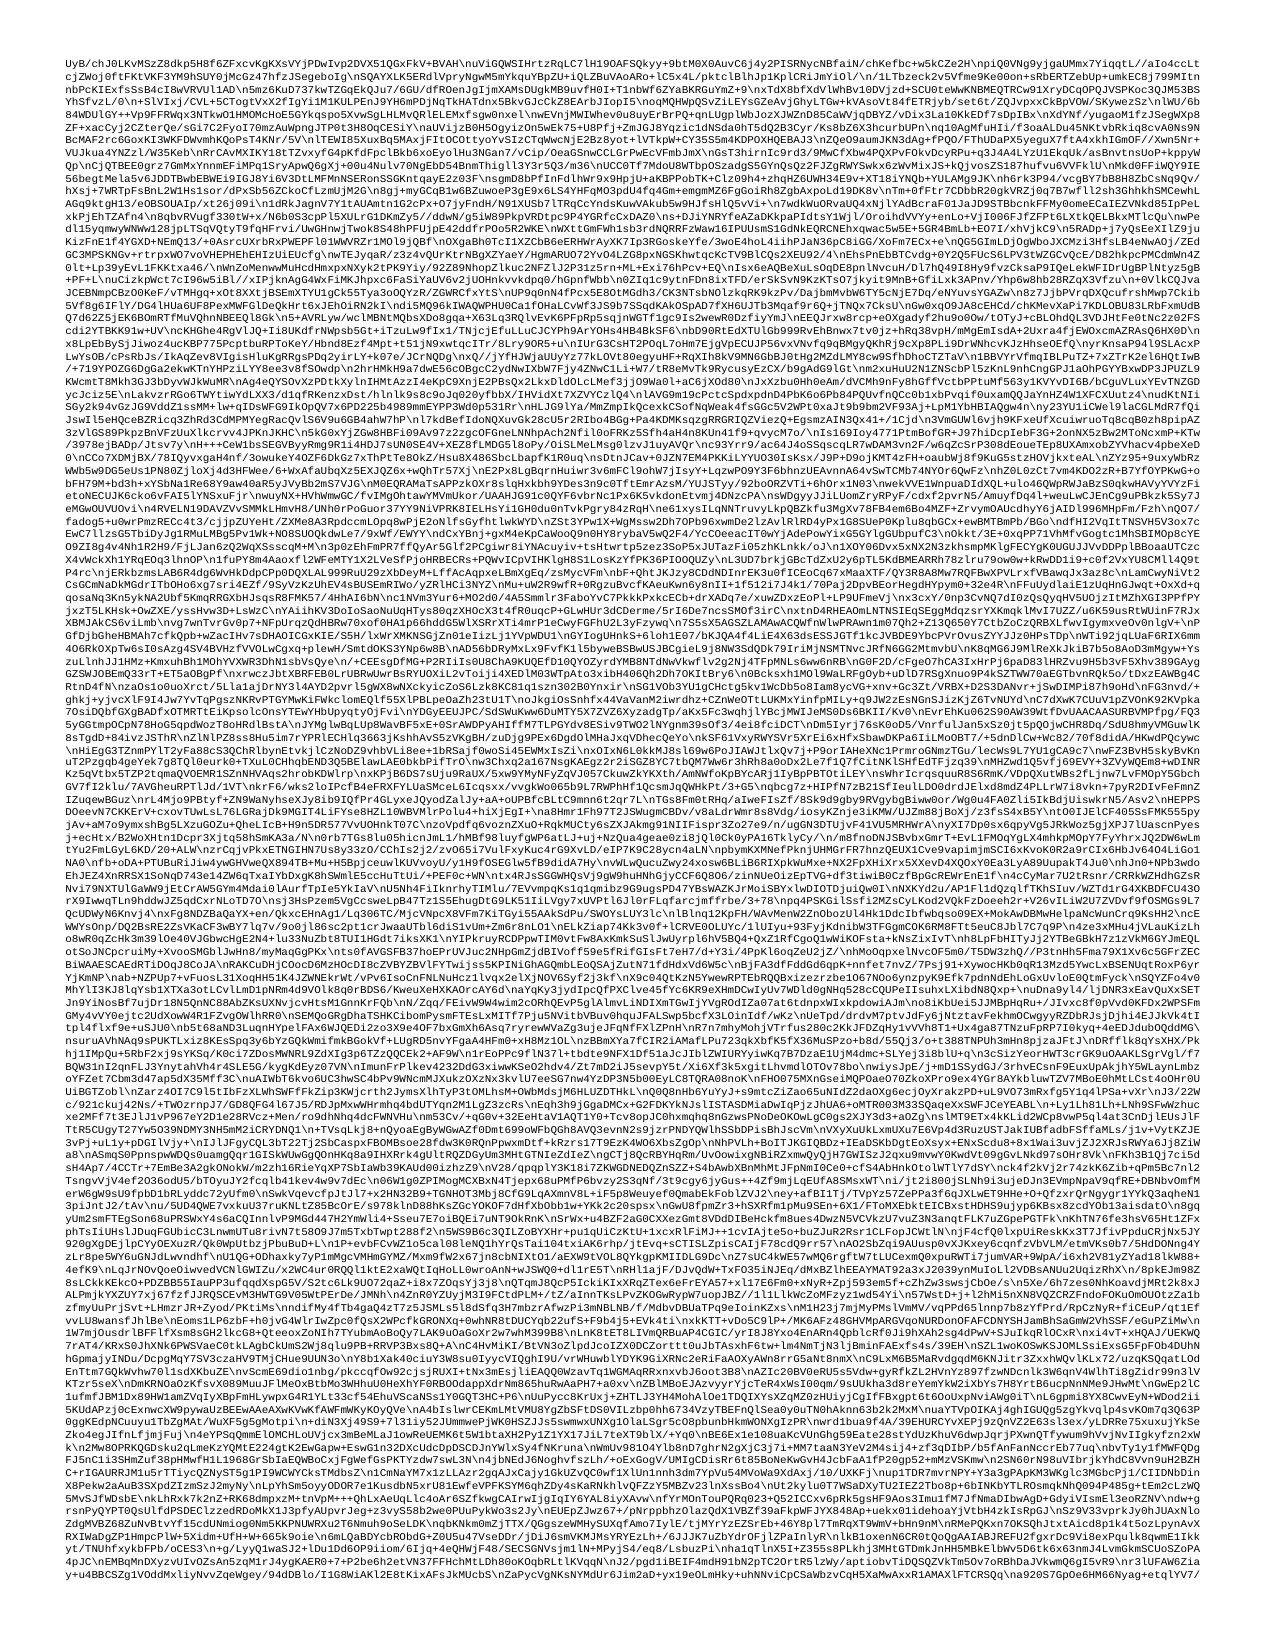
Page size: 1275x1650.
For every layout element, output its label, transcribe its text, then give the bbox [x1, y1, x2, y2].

text UyB/chJ0LKvMSzZ8dkp5H8f6ZFxcvKgKXsVYjPDwIvp2DVX51QGxFkV+BVAH\nuViGQWSIHrtzRqLC7lH19OAFSQkyy+9btM0X0AuvC6j4y2PISRNycNBfaiN/chKefbc+w5kCZe2H\npiQ0VNg9yjgaUMmx7YiqqtL//aIo4ccLt cjZWoj0ftFKtVKF3YM9hSUY0jMcGz47hfzJSegeboIg\nSQAYXLK5ERdlVpryNgwM5mYkquYBpZU+iQLZBuVAoARo+lC5x4L/pktclBlhJp1KplCRiJmYiOl/\n/1LTbzeck2v5Vfme9Ke00on+sRbERTZebUp+umkEC8j799MItn nbPcKIExfsSsB4cI8wVRVUl1AD\n5mz6KuD737kwTZGqEkQJu7/6GU/dfROenJgIjmXAMsDUgkMB9uvfH0I+T1nbWf6ZYaBKRGuYmZ+9\nxTdX8bfXdVlWhBv10DVjzd+SCU0teWwKNBMEQTRCw91XryDCqOPQJVSPKoc3QJM53BS YhSfvzL/0\n+SlVIxj/CVL+5CTogtVxX2fIgYi1M1KULPEnJ9YH6mPDjNqTkHATdnx5BkvGJcCkZ8EArbJIopI5\noqMQHWpQSvZiLEYsGZeAvjGhyLTGw+kVAsoVt84fETRjyb/set6t/ZQJvpxxCkBpVOW/SKywezSz\nlWU/6b 84WDUlGY++Vp9FFRWqx3NTkwO1HMOMcHoE5GYkqspo5XvwSgLHLMvQRlELEMxfsgw0nxel\nwEVnjMWIWhev0u8uyErBrPQ+qnLUgplWbJozXJWZnD85CaWVjqDBYZ/vDix3La10KkEDf7sDpIBx\nXdYNf/yugaoM1fzJSegWXp8 ZF+xacCyj2CZterQe/sGi7C2FyoI70mzAuWpngJTP0t3H8OqCESiY\naUVijzB0H5OgyizOn5wEk75+U8Pfj+ZmJGJ8Yqzic1dNSda0hT5dQ2B3Cyr/Ks8bZ6X3hcurbUPn\nq10AgMfuHIi/f3oaALDu45NKtvbRkiq8cvA0Ns9N BcMAF2rc6GoxKI3WKFDWvmhKQoPsT4KNr/5V\nlTEWI85XuxBq5MAxjFItOCOttyoYvSIzCTqWwcNjE2Bz8yot+lVTkpW+CY35S5m4KDPOXHQEBAJ3\nZQeO9aumJKN3dAg+fPQO/FThUDaPX5yeguX7ftA4xkhIGmOF//Xwn5Nr+ VUJkua4YNZzl/W35Keb\nRrCAvMXIKY18tTZvxyfG4pKfdFpclBkb6xoEyolHu3NGan7/vCip/OeaGSnwCCLGrPwEcVFmbJmX\nGsT3hirnIc9rd3/9MwCfXbw4PQXPvFOkvDcyRPu+q3J4A4LYzU1EkqUk/asBnvtnsUoP+kppyW Qp\nCjQTBEE0grz7GmMxYnnmEFiMPq1SryApwQ6gXj+00u4Nulv70NgEbD54BnmThigll3Y3r5Q3/m36\nUCC0Tf7MdoU8WTbpOSzadgS5GYnQsQz2FJZgRWYSwkx6zWvMixJS+kQjvosZS187hufvu6VVFklU\nMkd0FFiWQY9IE 56begtMela5v6JDDTBwbEBWEi9IGJ8Yi6V3DtLMFMnNSERonSSGKntqayE2z03F\nsgmD8bPfInFdlhWr9x9HpjU+aKBPPobTK+Clz09h4+zhqHZ6UWH34E9v+XT18iYNQb+YULAMg9JK\nh6rk3P94/vcgBY7bB8H8ZbCsNq9Qv/ hXsj+7WRTpFsBnL2W1Hs1sor/dPxSb56ZCkoCfLzmUjM2G\n8gj+myGCqB1w6BZuwoeP3gE9x6LS4YHFqMO3pdU4fq4Gm+emgmMZ6FgGoiRh8ZgbAxpoLd19DK8v\nTm+0fFtr7CDbbR20gkVRZj0q7B7wfll2sh3GhhkhSMCewhL AGq9ktgH13/eOBSOUAIp/xt26j09i\n1dRkJagnV7Y1tAUAmtn1G2cPx+O7jyFndH/N91XUSb7lTRqCcYndsKuwVAkub5w9HJfsHlQ5vVi+\n7wdkWuORvaUQ4xNjlYAdBcraF01JaJD9STBbcnkFFMy0omeECaIEZVNkd85IpPeL xkPjEhTZAfn4\n8qbvRVugf330tW+x/N6b0S3cpPl5XULrG1DKmZy5//ddwN/g5iW89PkpVRDtpc9P4YGRfcCxDAZ0\ns+DJiYNRYfeAZaDKkpaPIdtsY1Wjl/OroihdVVYy+enLo+VjI006FJfZFPt6LXtkQELBkxMTlcQu\nwPe dl15yqmwyWNWw128jpLTSqVQtyT9fqHFrvi/UwGHnwjTwok8S48hPFUjpE42ddfrPOo5R2WKE\nWXttGmFWh1sb3rdNQRRFzWaw16IPUUsmS1GdNkEQRCNEhxqwac5w5E+5GR4BmLb+EO7I/xhVjkC9\n5RADp+j7yQsEeXIlZ9ju KizFnE1f4YGXD+NEmQ13/+0AsrcUXrbRxPWEPFl01WWVRZr1MOl9jQBf\nOXgaBh0TcI1XZCbB6eERHWrAyXK7Ip3RGoskeYfe/3woE4hoL4iihPJaN36pC8iGG/XoFm7ECx+e\nQG5GImLDjOgWboJXCMzi3HfsLB4eNwAOj/ZEd GC3MPSKNGv+rtrpxWO7voVHEPHEhEHIzUiEUcfg\nwTEJyqaR/z3z4vQUrKtrNBgXZYaeY/HgmARUO72YvO4LZG8pxNGSKhwtqcKcTV9BlCQs2XEU92/4\nEhsPnEbBTCvdg+0Y2Q5FUcS6LPV3tWZGCvQcE/D82hkpcPMCdmWn4Z 0lt+Lp39yEvL1FKKtxa46/\nWnZoMenwwMuHcdHmxpxNXyk2tPK9Yiy/92Z89NhopZlkuc2NFZlJ2P31z5rn+ML+Exi76hPcv+EQ\nIsx6eAQBeXuLsOqDE8pnlNvcuH/Dl7hQ49I8Hy9fvzCksaP9IQeLekWFIDrUgBPlNtyz5gB [65, 59, 1209, 274]
text /+719YPOZG6DgGa2ekwKTnYHPziLYY8ee3v8fSOwdp\n2hrHMkH9a7dwE56cOBgcC2ydNwIXbW7Fjy4ZNwC1Li+W7/tR8eMvTk9RycusyEzCX/b9gAdG9lGt\nm2xuHuU2N1ZNScbPl5zKnL9nhCngGPJ1aOhPGYYBxwDP3JPUZL9 KWcmtT8Mkh3GJ3bDyvWJkWuMR\nAg4eQYSOvXzPDtkXylnIHMtAzzI4eKpC9XnjE2PBsQx2LkxDldOLcLMef3jjO9Wa0l+aC6jXOd80\nJxXzbu0Hh0eAm/dVCMh9nFy8hGffVctbPPtuMf563y1KVYvDI6B/bCguVLuxYEvTNZGD ycJciz5E\nLakvzrRGo6TWYtiwYdLXX3/d1qfRKenzxDst/hlnlk9s8c9oJq020yfbbX/IHVidXt7XZVYCzlQ4\nlAVG9m19cPctcSpdxpdnD4PbK6o6Pb84PQUvfnQCc0b1xbPvqif0uxamQQJaYnHZ4W1XFCXUutz4\nudKtNIi SGy2k94vGzJG9VddZ1ssMM+lw+qIDsWFG9IkOpQV7x6PD225b4989mmEYPP3Wd0p531Rr\nHLJG9lYa/MmZmpIkQcexkCSofNqWeak4fsGGc5V2WPt0xaJt9b9bm2VF93Aj+LpM1YbHBIAQgw4n\ny23YU1iCWel9laCGLMdR7fQi JswIl5eHQceBZRicq3ZhRd3CdMPMYegRacQvlS6V9u6GB4ahW7hP\nl7kdBefIdoNQXuvGk28cU5r2RIbo4BGg+Pa4KDMKsqzgRRGRIQZViezQ+EgsmzAIN3Qx41+/1Cjd\n3VmGUWl6vjh9KFxeUfXcuiwruoTq8cqB0zh8pipAZ 3zVlGS89PkpzBnVFzUuXlkcrvv4JPKnJKHC\n5kG0xYjZGw8HBFi09Av97z2zgcOFGneLNNhpAch2Nfil0oFRKz5Sfh4aH4n8KUn41f9+qvycM7o/\nIs169Ioy4771PtmBofGR+J97hiDcpIebF3G+2onNX5zBw2MToNcxmP+KTw [65, 364, 1209, 439]
text +PF+L\nuCizkpWct7cI96w5iBl//xIPjknAgG4WxFiMKJhpxc6FaSiYaUV6v2jUOHnkvvkdpq0/hGpnfWbb\n0ZIq1c9ytnFDn8ixTFD/erSkSvN9KzKTsO7jkyit9MnB+GfiLxk3APnv/Yhp6w8hb28RZqX3Vfzu\n+0VlkCQJva JCEBNmpCBzO0KeF/vTMHgq+xOt8XXtjBSEmXTYU1gCk55Tya3oOQYzR/ZGWRCfxYtS\nUP9q0nN4fPcx5E8OtMGdh3/CK3NTsbNOlzkqRK9kzPv/DajbmMvbW6TY5cNjE7Dq/eNYuvsYGAZw\n8z7JjbPVrqDXQcufrshMwp7Ckib 5Vf8g6IFlY/DG4lHUa6UF8PexMWFGlDeQkHrt6xJEhOiRN2kI\ndi5MQ96kIWAQWPHU0Ca1fOHaLCvWf3JS9b7SSqdKAkOSpAD7fXH6UJTb3Mqaf9r6Q+jTNQx7CksU\nGw0xqO9JA8cEHCd/chKMevXaPi7KDLOBU83LRbFxmUdB Q7d62Z5jEK6BOmRTfMuVQhnNBEEQl8Gk\n5+AVRLyw/wclMBNtMQbsXDo8gqa+X63Lq3RQlvEvK6PFpRp5sqjnWGTf1gc9Is2wewR0DzfiyYmJ\nEEQJrxw8rcp+eOXgadyf2hu9o0Ow/tOTyJ+cBLOhdQL3VDJHtFe0tNc2z02FS cdi2YTBKK91w+UV\ncKHGhe4RgVlJQ+Ii8UKdfrNWpsb5Gt+iTzuLw9fIx1/TNjcjEfuLLuCJCYPh9ArYOHs4HB4BkSF6\nbD90RtEdXTUlGb999RvEhBnwx7tv0jz+hRq38vpH/mMgEmIsdA+2Uxra4fjEWOxcmAZRAsQ6HX0D\n x8LpEbBySjJiwoz4ucKBP775PcptbuRPToKeY/Hbnd8Ezf4Mpt+t51jN9xwtqcITr/8Lry9OR5+u\nIUrG3CsHT2POqL7oHm7EjgVpECUJP56vxVNvfq9qBMgyQKhRj9cXp8PLi9DrWNhcvKJzHhseOEfQ\nyrKnsaP94l9SLAcxP LwYsOB/cPsRbJs/IkAqZev8VIgisHluKgRRgsPDq2yirLY+k07e/JCrNQDg\nxQ//jYfHJWjaUUyYz77kLOVt80egyuHF+RqXIh8kV9MN6GbBJ0tHg2MZdLMY8cw9SfhDhoCTZTaV\n1BBVYrVfmqIBLPuTZ+7xZTrK2el6HQtIwB [65, 275, 1209, 363]
text /3978ejBADp/Jtsv7y\nH+++CeW1bsSEGVByyRmg9R1i4HDJ7sUN0SE4V+XEZ8fLMDG5l8oPy/OiSLMeLMsg0lzvJ1uyAVQr\nc93Yrr9/ac64J4oSSqscqLR7wDAM3vn2F/w6qZcSrP308dEoueTEp8UXAmxobZYVhacv4pbeXeD 0\nCCo7XDMjBX/78IQyvxgaH4nf/3owukeY4OZF6DkGz7xThPtTe8OkZ/Hsu8X486SbcLbapfK1R0uq\nsDtnJCav+0JZN7EM4PKKiLYYUO30IsKsx/J9P+D9ojKMT4zFH+oaubWj8f9KuG5stzHOVjkxteAL\nZYz95+9uxyWbRz WWb5w9DG5eUs1PN80ZjloXj4d3HFWee/6+WxAfaUbqXz5EXJQZ6x+wQhTr57Xj\nE2Px8LgBqrnHuiwr3v6mFCl9ohW7jIsyY+LqzwPO9Y3F6bhnzUEAvnnA64vSwTCMb74NYOr6QwFz\nhZ0L0zCt7vm4KDO2zR+B7YfOYPKwG+o bFH79M+bd3h+xYSbNa1Re68Y9aw40aR5yJVyBb2mS7VJG\nM0EQRAMaTsAPPzkOXr8slqHxkbh9YDes3n9c0TftEmrAzsM/YUJSTyy/92boORZVTi+6hOrx1N03\nwekVVE1WnpuaDIdXQL+ulo46QWpRWJaBzS0qkwHAVyYVYzFi etoNECUJK6cko6vFAI5lYNSxuFjr\nwuyNX+HVhWmwGC/fvIMgOhtawYMVmUkor/UAAHJG91c0QYF6vbrNc1Px6K5vkdonEtvmj4DNzcPA\nsWDgyyJJiLUomZryRPyF/cdxf2pvrN5/AmuyfDq4l+weuLwCJEnCg9uPBkzk5Sy7J eMGwOUVUOvi\n4RVELN19DAVZVvSMMkLHmvH8/UNh0rPoGuor37YY9NiVPRK8IELHsYi1GH0du0nTvkPgry84zRqH\ne61xysILqNNTruvyLkpQBZkfu3MgXv78FB4em6Bo4MZF+ZrvymOAUcdhyY6jAIDl996MHpFm/Fzh\nQO7/ fadog5+u0wrPmzRECc4t3/cjjpZUYeHt/ZXMe8A3RpdccmLOpq8wPjE2oNlfsGyfhtlwkWYD\nZSt3YPw1X+WgMssw2Dh7OPb96xwmDe2lzAvlRlRD4yPx1G8SUeP0Kplu8qbGCx+ewBMTBmPb/BGo\ndfHI2VqItTNSVH5V3ox7c EwC7llzsG5TbiDyJg1RMuLMBg5Pv1Wk+NO8SUOQkdwLe7/9xWf/EWYY\ndCxYBnj+gxM4eKpCaWooQ9n0HY8rybaV5wQ2F4/YcCOeeacIT0wYjAdePowYixG5GYlgGUbpufC3\nOkkt/3E+0xqPP71VhMfvGogtc1MhSBIMOp8cYE O9ZI8g4v4Nh1R2H9/FjLJan6zQ2WqXSsscqM+M\n3p0zEhFmPR7ffQyAr5Glf2PCgiwr8iYNAcuyiv+tsHtwrtp5zez3SoP5xJUTazFi05zhKLnkk/oJ\n1XOY06Dvx5xNX2N3zkhsmpMKlgFECYgK0UGUJJVvDDPplBBoaaUTCzc X4vWckXh1YRqEOq3lhnOP\n1fuPY8m4Aaoxfl2WFeMTY1X2LVeSfPjoHRBECRs+PQWvICpVIHKlgH8S1LosKzYfPK36PIOOQUZy\nL3UD7brkjGBcTdZxU2y6pTL5KdBMEARRh78zlru79ow0w+kRwDD1i9+c0f2VxYU8CMll4Q9t P4rc\njERkbzmsLAB6R4dg6WvHkDdpCPp0DQXLAL999RuU29zXbDeyM+LffAcAqpxeLBmXgEq/zsMycVFm\nbF+QhtJKJzy8CDdNDInrEK3u0fICEoCq67xMaaXTF/QY3R8A8Mw7RQFBwXPVLrxfVBawqJx3az8c\nLamCwyNiVt2 CsGCmNaDkMGdrITbOHo6xg7sri4EZf/9SyVzKzUhEV4sBUSEmRIWo/yZRlHCi3NYZ\nMu+uW2R9wfR+0RgzuBvcfKAeuKwn6y8nII+1f512i7J4k1/70Paj2DpvBEorHegdHYpym0+32e4R\nFFuUydlaiE1zUqHnGJwqt+OxXd+q qosaNq3Kn5ykNA2Ubf5KmqRRGXbHJsqsR8FMK57/4HhAI6bN\nc1NVm3Yur6+MO2d0/4A5Smmlr3FaboYvC7PkkkPxkcECb+drXADq7e/xuwZDxzEoPl+LP9UFmeVj\nx3cxY/0np3CvNQ7dI0zQsQyqHV5UOjzItMZhXGI3PPfPY jxzT5LKHsk+OwZXE/yssHvw3D+LsWzC\nYAiihKV3DoIoSaoNuUqHTys80qzXHOcX3t4fR0uqcP+GLwHUr3dCDerme/5rI6De7ncsSMOf3irC\nxtnD4RHEAOmLNTNSIEqSEggMdqzsrYXKmqklMvI7UZZ/u6K59usRtWUinF7RJx XBMJAkCS6viLmb\nvg7wnTvrGv0p7+NFpUrqzQdHBRw70xof0HA1p66hddG5WlXSRrXTi4mrP1eCwyFGFhU2L3yFzywq\n7S5sX5AGSZLAMAwACQWfnWlwPRAwn1m07Qh2+Z13Q650Y7CtbZoCzQRBXLfwvIgymxveOv0nlgV+\nP GfDjbGheHBMAh7cfkQpb+wZacIHv7sDHAOICGxKIE/S5H/lxWrXMKNSGjZn01eIizLj1YVpWDU1\nGYIogUHnkS+6loh1E07/bKJQA4f4LiE4X63dsESSJGTf1kcJVBDE9YbcPVrOvusZYYJJz0HPsTDp\nWTi92jqLUaF6RIX6mm 4O6RkOXpTw6sI0sAzg4SV4BVHzfVVOLwCgxq+plewH/SmtdOKS3YNp6w8B\nAD56bDRyMxLx9FvfK1l5byweBSBwUSJBCgieL9j8NW3SdQDk79IriMjNSMTNvcJRfN6GG2MtmvbU\nK8qMG6J9MlReXkJkiB7b5o8AoD3mMgyw+Ys zuLlnhJJ1HMz+KmxuhBh1MOhYVXWR3DhN1sbVsQye\n/+CEEsgDfMG+P2RIiIs0U8ChA9KUQEfD10QYOZyrdYMB8NTdNwVkwflv2g2Nj4TFpMNLs6ww6nRB\nG0F2D/cFgeO7hCA3IxHrPj6paD83lHRZvu9H5b3vF5Xhv389GAyg GZSWJOBEmQ33rT+ET5aOBgPf\nxrwczJbtXBRFEB0LrUBRwUwrBsRYUOXiL2vToiji4XEDlM03WTpAto3xibH406Qh2Dh7OKItBry6\n0Bcksxh1MOl9WaLRFgOyb+uDlD7RSgXnuo9P4kSZTWW70aEGTbvnRQk5o/tDxzEAWBg4C RtnD4fN\nzaOs1o0uoXrct/5Lla1ajDrNY3l4AYD2pvrl5gWX8wNXckyicZoS6Lzk8KC81q1szn302B0Ynxir\nSG1VOb3YU1gCHctg5kv1WcDb5o8Iam8ycVG+xnv+Gc3Zt/VRBX+D2S3DANvr+jSwDIMPi87h9oHd\nFG3nvd/+ ghkj+yjvcXlF9I4Jw7YvTqPgszNKRvPTGYMwKiFWkclomEQlf55XlPBLpeOaZh23tU1T\noJkgiOsSnhfx44VaVanM2iwrdhz+CZnWeOTtLUKMxYinfpMILy+q9JW2zEsNGnSJizKjZ6TvNUYd\nC7dXwK7CUuV1pZVOnK92KVpka 7OsiDQbfGXgBADfxOTMRTtEiKpsolcOnsYTEwYHbUpyqtyOjFvi\nYDGyEEUJPC/SdSWuKww6DuMTY5X7ZVZ6XyzadgTp/aKx5Fc3wqhjlYBcjMWIJeMS0Ds6BKII/Kv0\nEvrEhKu062S90AW39WtfDvUAACAASURBVMPfpg/FQ3 5yGGtmpOCpN78HoG5qpdWozT8oHRdlBstA\nJYMglwBqLUp8WavBF5xE+0SrAWDPyAHIffM7TLPGYdv8ESiv9TWO2lNYgnm39sOf3/4ei8fciDCT\nDm5Iyrj76sK0oD5/VnrfulJan5xSz0jt5pQOjwCHR8Dq/SdU8hmyVMGuwlK 8sTgdD+84ivzJSThR\nZlNlPZ8ss8Hu5im7rYPRlECHlq3663jKshhAvS5zVKgBH/zuDjg9PEx6DgdOlMHaJxqVDhecQeYo\nkSF61VxyRWYSVr5XrEi6xHfxSbawDKPa6IiLMoOBT7/+5dnDlCw+Wc82/70f8didA/HKwdPQcywc [65, 440, 1209, 744]
text uT2Pzgqb4geYek7g8TQl0eurk0+TXuL0CHhqbEND3Q5BElawLAE0bkbPifTrO\nw3Chxq2a167NsgKAEgz2r2iSGZ8YC7tbQM7Ww6r3hRh8a0oDx2Le7f1Q7fCitNKlSHfEdTFjzq39\nMHZwd1Q5vfj69EVY+3ZVyWQEm8+wDINR Kz5qVtbx5TZP2tqmaQVOEMR1SZnNHVAqs2hrobKDWlrp\nxKPjB6DS7sUju9RaUX/5xw9YMyNFyZqVJ057CkuwZkYKXth/AmNWfoKpBYcARj1IyBpPBTOtiLEY\nsWhrIcrqsquuR8S6RmK/VDpQXutWBs2fLjnw7LvFMOpY5Gbch GV7fI2klu/7AVGheuRPTlJd/1VT\nkrF6/wks2loIPcfB4eFRXFYLUaSMceL6Icqsxx/vvgkWo065b9L7RWPhHf1QcsmJqQWHkPt/3+G5\nqbcg7z+HIPfN7zB21SfIeulLDO0drdJElxd8mdZ4PLLrW7i8vkn+7pyR2DIvFeFmnZ IZuqewBGuz\nrL4Mjo9PBtyf+ZN9WaNyhseXJy8ib9IQfPr4GLyxeJQyodZalJy+aA+oUPBfcBLtC9mnn6t2qr7L\nTGs8Fm0tRHq/aIweFIsZf/8Sk9d9gby9RVgybgBiww0or/Wg0u4FA0Zli5IkBdjUiswkrN5/Asv2\nHEPPS DOeevN7CKKErV+cxovTUwLsL76LGRajDk9MGIT4LiFYse8HZL10WBVMlrPolu4+hiXjEgI+\na8Hmr1Fh97T2JSWugmCBDv/v8aLdrWmr8s8Vdg/iosyKZnje3iKMW/UJZm88jBoXj/z3fsS4xB5Y\ntO0IJElCF405SsFMK555py jAv+aM7o9ymxshBg5LXzuGOZu+QheLIcB+H9n5DR577VvUOHnkT07C\nzoVpdfq6voznZXuO+RqkMUCty6sZXJAkmg91NIIFispr3Zo27e9/n/ugGN3DTUjvF41VU5MRHWrA\nyXI7Dp0sx6qpyVg5JRkWoz5gjXPJ7lUascnPyes j+ecHtx/B2WoXHtn1Dcpr3Xjtq58hSmKA3a/N\n0rb7TGs8lu05hicnJmL1/hMBf98luyfgWP6atLJ+uj+NzQua4geae0zi8jQl0Ck0yPA16TklyCy/\n/m8fnoDNJSBvbxGmrT+EvL1FMOqYgLX4mhkpMOpY7FyYhrxJQ2DW6wLm tYu2FmLGyL6KD/20+ALW\nzrCqjvPkxETNGIHN7Us8y33zO/CChIs2j2/zvO65i7VulFxyKuc4rG9XvLD/eIP7K9C28ycn4aLN\npbymKXMNefPknjUHMGrFR7hnzQEUX1Cve9vapimjmSCI6xKvoK0R2a9rCIx6HbJv64O4LiGo1 NA0\nfb+oDA+PTUBuRiJiw4ywGHVweQX894TB+Mu+H5BpjceuwlKUVvoyU/y1H9fOSEGlw5fB9didA7Hy\nvWLwQucuZwy24xosw6BLiB6RIXpkWuMxe+NX2FpXHiXrx5XXevD4XQOxY0Ea3LyA89UupakT4Ju0\nhJn0+NPb3wdo EhJEZ4XnRRSX1SoNqD743e14ZW6qTxaIYbDxgK8hSWmlE5ccHuTtUi/+PEF0c+WN\ntx4RJsSGGWHQsVj9gW9huHNhGjyCCF6Q8O6/zinNUeOizEpTVG+df3tiwiB0CzfBpGcREWrEnE1f\n4cCyMar7U2tRsnr/CRRkWZHdhGZsR Nvi79NXTUlGaWW9jEtCrAW5GYm4Mdai0lAurfTpIe5YkIaV\nU5Nh4FiIknrhyTIMlu/7EVvmpqKs1q1qmibz9G9ugsPD47YBsWAZKJrMoiSBYxlwDIOTDjuiQw0I\nNXKYd2u/AP1Fl1dQzqlfTKhSIuv/WZTd1rG4XKBDFCU43O rX9IwwqTLn9hddwJZ5qdCxrNLoTD7O\nsj3HsPzem5VgCcsweLpB47Tz1S5EhugDtG9LK51IiLVgy7xUVPtl6Jl0rFLqfarcjmffrbe/3+78\npq4PSKGilSsfi2MZsCyLKod2VQkFzDoeeh2r+V26vILiW2U7ZVDvf9fOSMGs9L7 QcUDWyN6Knvj4\nxFg8NDZBaQaYX+en/QkxcEHnAg1/Lq306TC/MjcVNpcX8VFm7KiTGyi55AAkSdPu/SWOYsLUY3lc\nlBlnq12KpFH/WAvMenW2ZnObozUl4Hk1DdcIbfwbqso09EX+MokAwDBMwHelpaNcWunCrq9KsHH2\ncE WWYsOnp/DQ2BsRE2ZsVKaCF3wBY7lq7v/9o0jl86sc2pt1crJwaaUTbl6diS1vUm+Zm6r8nLO1\nELkZiap74Kk3v0f+lCRVE0OLUYc/1lUIyu+93FyjKdnibW3TFGgmCOK6RM8FTt5euC8Jbl7C7q9P\n4ze3xMHu4jVLauKizLh o8wR0qZcHk3m39lOe40VJGbwcHgE2N4+lu33NuZbt8TUI1HGdt7iksXK1\nYIPkruyRCDPpwTIM0vtFw8AxKmkSuSlJwUyrpl6hV5BQ4+QxZ1RfCgoQ1wWiKOFsta+kNsZixIvT\nh8LpFbHITyJj2YTBeGBkH7z1zVkM6GYJmEQL otSoJNCpcruiMy+XvooSMGblJwHn8/myMaqGgPKx\nts0fAVGSFB37hoEPrUVJuc2NHpGmZjdBIVoff59e5fRifGIsFt7eH7/d+Y3i/4PpKl6oqZeU2jZ/\nhMoOqpxelNvcOF5m0/T5DW3zhQ//P3tnHh5Fma79X1Xv6c5GFrZEC BiWAAESCAEdRTiDOqJ8CoJA\nRAKCuDHjCOocD6MzHOcDI8cZVBYZBVlFYTwijss5KPINiGhAGQmbLEoQSAjZutN71fdHdxVd6W5c\nBjFA3dfFddGd6qpK+nnfet7nvZ/7Psj91+XywocHKb0qR13Mzd5YwcLxBSENUqtRoxP6yr YjKmNP\nab+NZPUp7+vFuosL31XoqHH51K4JZWNEkrWt/vPv6IsoCnFNLNuHcz1lvqx2elXjNOV6Syf2j3kf\nX9c04QtKzN5YwewRPTEbRQQBxizezrzbe1O67NOo6ynzpyK9Efk7pdnNdEhLoGxUvloE0QtmFyck\nSQYZFo4v0 MhYlI3KJ8lqYsb1XTXa3otLCvlLmD1pNRm4d9VOlk8q0rBDS6/KweuXeHXKAOrcAY6d\naYqKy3jydIpcQfPXClve45fYc6KR9eXHmDCwIyUv7WDld0gNHq528cCQUPeIIsuhxLXibdN8Qxp+\nuDna9yl4/ljDNR3xEavQuXxSET Jn9YiNosBf7ujDr18N5QnNC88AbZKsUXNvjcvHtsM1GnnKrFQb\nN/Zqq/FEivW9W4wim2cORhQEvP5glAlmvLiNDIXmTGwIjYVgROdIZa07at6tdnpxWIxkpdowiAJm\no8iKbUei5JJMBpHqRu+/JIvxc8f0pVvd0KFDx2WPSFm GMy4vVY0ejtc2UdXowW4R1FZvgOWlhRR0\nSEMQoGRgDhaTSHKCibomPysmFTEsLxMITf7Pju5NVitbVBuv0hquJFALSwp5bcfX3LOinIdf/wKz\nUeTpd/drdvM7ptvJdFy6jNtztavFekhmOCwgyyRZDbRJsjDjhi4EJJkVk4tI tpl4flxf9e+uSJU0\nb5t68aND3LuqnHYpelFAx6WJQEDi2zo3X9e4OF7bxGmXh6Asq7ryrewWVaZg3ujeJFqNfFXlZPnH\nR7n7mhyMohjVTrfus280c2KkJFDZqHy1vVVh8T1+Ux4ga87TNzuFpRP7I0kyq+4eEDJdubOQddMG\ nsuruAVhNAq9sPUKTLxiz8KEsSpq3y6bYzGQkWmifmkBGokVf+LUgRD5nvYFgaA4HFm0+xH8Mz1OL\nzBBmXYa7fCIR2iAMafLPu723qkXbfK5fX36MuSPzo+b8d/55Qj3/o+t388TNPUh3mHn8pjzaJFtJ\nDRfflk8qYsXHX/Pk hj1IMpQu+5RbF2xj9sYKSq/K0ci7ZDosMWNRL9ZdXIg3p6TZzQQCEk2+AF9W\n1rEoPPc9flN37l+tbdte9NFX1Df51aJcJIblZWIURYyiwKq7B7DzaE1UjM4dmc+SLYej3i8blU+q\n3cSizYeorHWT3crGK9uOAAKLSgrVgl/f7 BQW31nI2qnFLJ3YnytahVh4r4SLE5G/kygKdEyz07VN\nImunFrPlkev4232DdG3xiwwKSeO2hdv4/Zt7mD2iJ5sevpY5t/Xi6Xf3k5xgitLhvmdlOTOv78bo\nwiysJpE/j+mD1SSydGJ/3rhvECsnF9EuxUpAkjhY5WLaynLmbz oYFZet7Cbm3d47ap5dX35Mff3C\nuAIWbT6kvo6UC3hwSC4bPv9WNcmMJXukzOXzNx3kvlU7eeSG7nw4YzDP3N5b00EyLC8TQRA08noK\nFHO075MXnGseiMQPOaeO70ZkoXPro9ex4YGr8AYkbluwTZV7MBoE0hMtLCst4oOHr0U UiBGTZobl\nZarz4OI7C9l5tIbFzXLWhSWFfFkZip3KWjcrth2JymsXlhTyP3tOMLhsM+OWbMdsjM6HLUZDTHkL\nQ0Q8nHb6YuYyJ+s9mtcZiZao65uNIdZ2daOXg6ecjOyXrakzPD+uL9VO73mRxfg5Y1q4lPSa+vXr\nJ3/22W c/921ckuj42Ns/+TWOzrnpJ7/GD8QFG4l67J5/RDJpMxwWHrmhq4bdUTYqn2M1LgZ3zcRs\nEqh3h9jGgaDMCx+G2FDKYkNJslISTASDMiaDwIqPjzJhUA6+oMTR003M33SQaqeXxSWFJCeYEABL\n+Ly1Lh81Lh+LNh9SFwWzhuc xe2MFf7t3EJlJ1vP967eY2D1e28RVcz+Men/ro9dhNhq4dcFWNVHu\nm53Cv/+qG0v+32EeHtaV1AQT1Y0+Tcv8opJC0hxmqhq8nGzwsPNoDeOKOwLgC0gs2XJY3d3+aOZg\nslMT9ETx4kKLid2WCp8vwP5ql4at3CnDjlEUsJlF TtR5CUgyT27Yw5O39NDMY3NH5mM2iCRYDNQ1\n+TVsqLkj8+nQyoaEgByWGwAZf0Dmt699oWFbQGh8AVQ3evnN2s9jzrPNDYQWlhSSbDPisBhJscVm\nVXyXuUkLxmUXu7E6Vp4d3RuzUSTJakIUBfadbFSffaMLs/j1v+VytKZJE 3vPj+uL1y+pDGIlVjy+\nIJlJFgyCQL3bT22Tj2SbCaspxFBOMBsoe28fdw3K0RQnPpwxmDtf+kRzrs17T9EzK4WO6XbsZgOp\nNhPVLh+BoITJKGIQBDz+IEaDSKbDgtEoXsyx+ENxScdu8+8x1Wai3uvjZJ2XRJsRWYa6Jj8ZiW a8\nASmqS0PpnspwWDQs0uamgQqr1GISkWUwGgQOnHKq8a9IHXRrk4gUltRQZDGyUm3MHtGTNIeZdIeZ\ngCTj8QcRBYHqRm/UvOowixgNBiRZxmwQyQjH7GWISzJ2qxu9mvwY0KwdVt09gGvLNkd97sOHr8Vk\nFKh3B1Qj7ci5d sH4Ap7/4CCTr+7EmBe3A2gkONokW/m2zh16RieYqXP7SbIaWb39KAUd00izhzZ9\nV28/qpqplY3K18i7ZKWGDNEDQZnSZZ+S4bAwbXBnMhMtJFpNmI0Ce0+cfS4AbHnkOtolWTlY7dSY\nck4f2kVj2r74zkK6Zib+qPm5Bc7nl2 TsngvVjV4ef2O36odU5/bTOyuJY2fcqlb41kev4w9v7dEc\n06W1g0ZPIMogMCXBxN4Tjepx68uPMfP6bvzy2S3qNf/3t9cgy6jyGus++4Zf9mjLqEUfA8SMsxWT\ni/jt2i800jSLNh9i3ujeDJn3EVmpNpaV9qfRE+DBNbvOmfM erW6gW9sU9fpbD1bRLyddc72yUfm0\nSwkVqevcfpJtJl7+x2HN32B9+TGNHOT3Mbj8CfG9LqAXmnV8L+iF5p8Weuyef0QmabEkFoblZVJ2\ney+afBI1Tj/TVpYz57ZePPa3f6qJXLwET9HHe+O+QfzxrQrNgygr1YYkQ3aqheN1 3piJntJ2/tAv\nu/5UD4QWE7vxkuU37ruKNLtZ85BcOrE/s978klnD88hKsZGcYOKOF7dHfXbObb1w+YKk2c20spsx\nGwU8fpmZr3+hSXRfm1pMu9SEn+6X1/FToMXEbktEICBxstHDHS9ujyp6KBsx8zcdYOb13aisdatO\n8gq yUm2smFTEgSon68uPRSWxY4s6aCQInnlvP9MGd447H2YmWli4+Sseu7E7oiBQEi7uNT9OkRnK\nSrWx+u4BZF2aG0CXXezGmt8VDdDIBeHckfm8ues4DwzN5VCVkzU7vuZ3N3anqtFLK7uZGpePGTFk\nKhTN76fe3hsV65Ht1ZFx phTsIiUHslJDuqFGUbicC3LnwmUTu8rivN7t58O9J7m5TxbTwpt288f2\n5WS9B6c3QILZoBYXHr+pu1qUiCzKtU+1xcxRlFiMJ++1cvIAjte5o+buZJuR2Rsr1CLFopJCWtlN\njF4cfQ0lxpUiReskKx3T7JfivPpduCRjNx5JY 920gXgDEjlpCYyOEXuzR/Qk0WpUtbzjPbuBuD+L\n1P+evbFCvWZ1o5cal08leNQ1hYrQsTai104txiAK6rhp/jtEvq+sCTISLZpisCAIjF78cdQ9rr57\nAO2SbZqi9AUusp0vXJKxey6cqnfzVbVLM/etmVKs0b7/5HdDONng4Y zLr8pe5WY6uGNJdLwvndhf\nU1QG+ODhaxky7yP1mMgcVMHmGYMZ/Mxm9fW2x67jn8cbNIXtO1/aEXW9tVOL8QYkgpKMIIDLG9Dc\nZ7sUC4kWE57wMQ6rgftW7tLUCexmQ0xpuRWTi7jumVAR+9WpA/i6xh2V81yZYad18lkW88+ 4efK9\nLqJrNOvQoeOiwvedVCNlGWIZu/x2WC4ur0RQQl1ktE2xaWQtIqHoLL0wroAnN+wJSWQ0+dl1rE5T\nRHl1ajF/DJvQdW+TxFO35iNJEq/dMxBZlhEEAYMAT92a3xJ2039ynMuIoLl2VDBsANUu2UqizRhX\n/8pkEJm98Z 8sLCkkKEkcO+PDZBB55IauPP3ufqqdXspG5V/S2tc6Lk9UO72qaZ+i8x7ZOqsYj3j8\nQTqmJ8QcP5IckiKIxXRqZTex6eFrEYA57+xl17E6Fm0+xNyR+Zpj593em5f+cZhZw3swsjCbOe/s\n5Xe/6h7zes0NhKoavdjMRt2k8xJ ALPmjkYXZUY7xj67fzfJJRQSCEvM3HWTG9V05WtPErDe/JMNh\n4ZnR0YZUyjM3I9FCtdPLM+/tZ/aInnTKsLPvZKOGwRypW7uopJBZ//1l1LlkWcZoMFzyz1wd54Yi\n57WstD+j+l2hMi5nXN8VQZCRZFndoFOKuOmOUOtzZa1b zfmyUuPrjSvt+LHmzrJR+Zyod/PKtiMs\nndifMy4fTb4gaQ4zT7z5JSMLs5l8dSfq3H7mbzrAfwzPi3mNBLNB/f/MdbvDBUaTPq9eIoinKZxs\nM1H23j7mjMyPMslVmMV/vqPPd65lnnp7b8zYfPrd/RpCzNyR+fiCEuP/qt1Ef vvLU8wansfJhlBe\nEoms1LP6zbF+h0jvG4WlrIwZpc0fQsX2WPcfkGRONXq+0whNR8tDUCYqb22ufS+F9b4j5+EVk4ti\nxkKTT+vDo5C9lP+/MK6AFz48GHVMpARGVqoNURDonOFAFCDNYSHJamBhSaGmW2VhSSF/eGuPZiMw\n 1W7mjOusdrlBFFlfXsm8sGH2lkcG8+QteeoxZoNIh7TYubmAoBoQy7LAK9uOaGoXr2w7whM399B8\nLnK8tET8LIVmQRBuAP4CGIC/yrI8J8Yxo4EnARn4QpblcRf0Ji9hXAh2sg4dPwV+SJuIkqRlOCxR\nxi4vT+xHQAJ/UEKWQ 7rAT4/KRxS0JhXNk6PWSVaeC0tkLAgbCkUmS2Wj8qlu9PB+RRVP3Bxs8Q+A\nC4HvMiKI/BtVN3oZlpdJcoIZX0DCZorttt0uJbTAsxhF6tw+lm4NmTjN3ljBminFAExfs4s/39EH\nSZL1woKOSwKSJOMLSsiExsG5FpFOb4DUhN hGpmajyINDu/DcpgMqY7SV3czaHV9TMjCHue9UUN3o\nY8b1Xak40ciuY3W8su0IyycVIQghI9U/vrWHuwblYDYK9GiXRNc2eRiFaAOXyAWn8rrG5aNt8nmX\nC9LxM6B5MaRvdgqdM6KNJitr3ZxxhWQvlKLx72/uzqKSQqatLOd EnTtm7GQkWvhw70l1sdXKbuZE\nvScmE69dio1nbg/pkccqfOw92cjsjRUXI+tNx3mEsjliEAQQ0WzavTq1WGMAqRRxnxvbJ6oot3B8\nAZIc20BV0eRU5s5Vdw+gyRfkZL2HVnYz897fzwNDcnlk3W6qnV4WlhTi8gZidr99n3lV KTzr5seX\nDmKRNOaOzKfsvX089MuuJFlMeOxBtbMo3WHhuU0HeXhYF0RBOOdappXdrNm865huRwAaPH7+a0xv\nZBlMBoEJAzvyyrYjcTeR4xWsI00qm/9sUUkha3d8reYemYkW2iXbYs7H8YrtB6ucpNnNMe9JHwMt\nGwEp2lC 1ufmfJBM1Dx89HW1amZVqIyXBpFmHLywpxG4R1YLt33cf54EhuVScaNSs1Y0GQT3HC+P6\nUuPycc8KrUxj+ZHTLJ3YH4MohAlOe1TDQIXYsXZqMZ0zHUiyjCgIfFBxgpt6t6OoUxpNviAWg0iT\nL6gpmi8YX8CwvEyN+WDod2ii 5KUdAPzj0cExnwcXW9pywaUzBEEwAAeAXwKVwKfAWFmWKyKOyQVe\nA4bIslwrCEKmLMtVMU8YgZbSFtDS0VILzbp0hh6734VzyTBEFnQlSea0y0uTN0hAknn63b2k2MxM\nuaYTVpOIKAj4ghIGUQg5zgYkvqlp4svKOm7q3Q63P 0ggKEdpNCuuyu1TbZgMAt/WuXF5g5gMotpi\n+diN3Xj49S9+7l31iy52JUmmwePjWK0HSZJJs5swmwxUNXg1OlaLSgr5cO8pbunbHkmWONXgIzPR\nwrd1bua9f4A/39EHURCYvXEPj9zQnVZ2E63sl3ex/yLDRRe75xuxujYkSe Zko4egJIfnLfjmjFuj\n4eYPSqQmmElOMCHLoUVjcx3mBeMLaJ1owReUEMK6t5W1btaXH2Py1Z1YX17JiL7teXT9blX/+Yq0\nBE6Ex1e108uaKcVUnGhg59Eate28stYdUzKhuV6dwpJqrjPXwnQTfywum9hVvjNvIIgkyfzn2xW k\n2Mw8OPRKQGDsku2qLmeKzYQMtE224gtK2EwGapw+EswG1n32DXcUdcDpDSCDJnYWlxSy4fNKruna\nWmUv981O4Ylb8nD7ghrN2gXjC3j7i+MM7taaN3YeV2M4sij4+zf3qDIbP/b5fAnFanNccrEb77uq\nbvTy1y1fMWFQDg FJ5nC1i3SHmZuf38pHMwfH1L1968GrSbIaEQWBoCxjFgWefGsPKTYzdw7swL3N\n4jbNEdJ6NoghvfszLh/+oExGogV/UMIgCDisRr6t85BoNeKwGvH4JcbFaA1fP20gp52+mMzVSKmw\n2SN60rN98uVIbrjkYhdC8Vvn9uH2BZH C+rIGAURRJM1u5rTTiycQZNyST5g1PI9WCWYCksTMdbsZ\n1CmNaYM7x1zLLAzr2gqAJxCajy1GkUZvQC0wf1XlUn1nnh3dm7YpVu54MVoWa9XdAxj/10/UXKFj\nup1TDR7mvrNPY+Y3a3gPApKM3WKglc3MGbcPj1/CIIDNbDin X8Pekw2aAuB3SXpdZIzmSzJ2myNy\nLpYhSm5oyyODOR7e1KusdbN5xrU81EwfeVPFKSYM6qhZDy4sKaRNkhlvQFZzY5MBZv23lnXssBo4\nUt2kylu0T7WSaDXyTU2IEZ2Tbo8p+6bINKbYTLROsmqkNhQ094P485g+tEm2cLzWQ 5MvSJfWDsbE\nkLhRxk7k2nZ+RK68dmpxzM+tnVpM+++QhLxAeUqLlc4oAr6SZfkwgCAIrwIjgIqIY6YAL8iyXAvw\nfYrMOnTouPQRq023+Q52ICCxv6pRk5gsHF9Aos3Imu1fM7JfNmaDIbwAgD+GdyiVIsmEl3eoRZNV\ndw+g rsnPyQYPT0QsUlfdPSDEClzzedRDoMkX1J3pfyAUpvrJeg+z3vyS58b2we0PUuPykWo3s2Jy\nEUEpZJwz67+/pNrppbhzOlazQdX1VBZf39aFkpWFJYX848Ap+uekx01idehoaYjVtbH4zkIsRpGJ\nSz9V33vprkJy0hJUAxNlo ZdgMVBZ68ZuNvBtvYf15cdUNmiog0Nm5KKPNUWRXu2T6Nmuh9oSeLDK\nqbKNkm0mZjTTX/QGgszeWMHySUXqfAmo7IylE/tjMYrYzEZSrEb+46Y8pl7TmRqXT9WmV+bHn9nM\nRMePQKxn7OKSQhJtxtAicd8p1k4t5ozLpynAvX RXIWaDgZP1HmpcPlW+5Xidm+UfH+W+665k9oie\n6mLQaBDYcbRObdG+Z0U5u47VseDDr/jDiJ6smVKMJMsYRYEzLh+/6JJJK7uZbYdrOFjlZPaInlyR\nlkB1oxenN6CR0tQoQgAAIABJREFU2fgxrDc9Vi8exPqulk8qwmE1Ikk yt/TNUhfxykbFPb/oCES3\n+g/LyyQ1waSJ2+lDu1Dd6OP9iiom/6Ijq+4eQHWjF48/SECSGNVsjm1lN+MPyjS4/eq8/LsbuzPi\nha1qTlnX5I+Z355s8PLkhj3MHtGTDmkJnHH5MBkElbWv5D6tk6x63nmJ4LvmGkmSCUoSZoPA 4pJC\nEMBqMnDXyzvUIvOZsAn5zqM1rJ4ygKAER0+7+P2be6h2etVN37FFHchMtLDh80oKOqbRLtlKVqqN\nJ2/pgd1iBEIF4mdH91bN2pTC2OrtR5lzWy/aptiobvTiDQSQZVkTm5Ov7oRBhDaJVkwmQ6gI5vR9\nr3lUFAW6Zia y+u4BBCSZg1VOddMxliyNvvZqeWgey/94dDBlo/I1G8WiAKl2E8tKixAFsJkMUcbS\nZaPycVgNKsNYMdUr6Jim2aD+yx19eOLmHky+uhNNviCpCSaWbzvCqH5XaMwAxxR1AMAXlFTCRSQq\na920S7GpOe6HM66Nyag+etqlYV7/ [65, 756, 1209, 1581]
